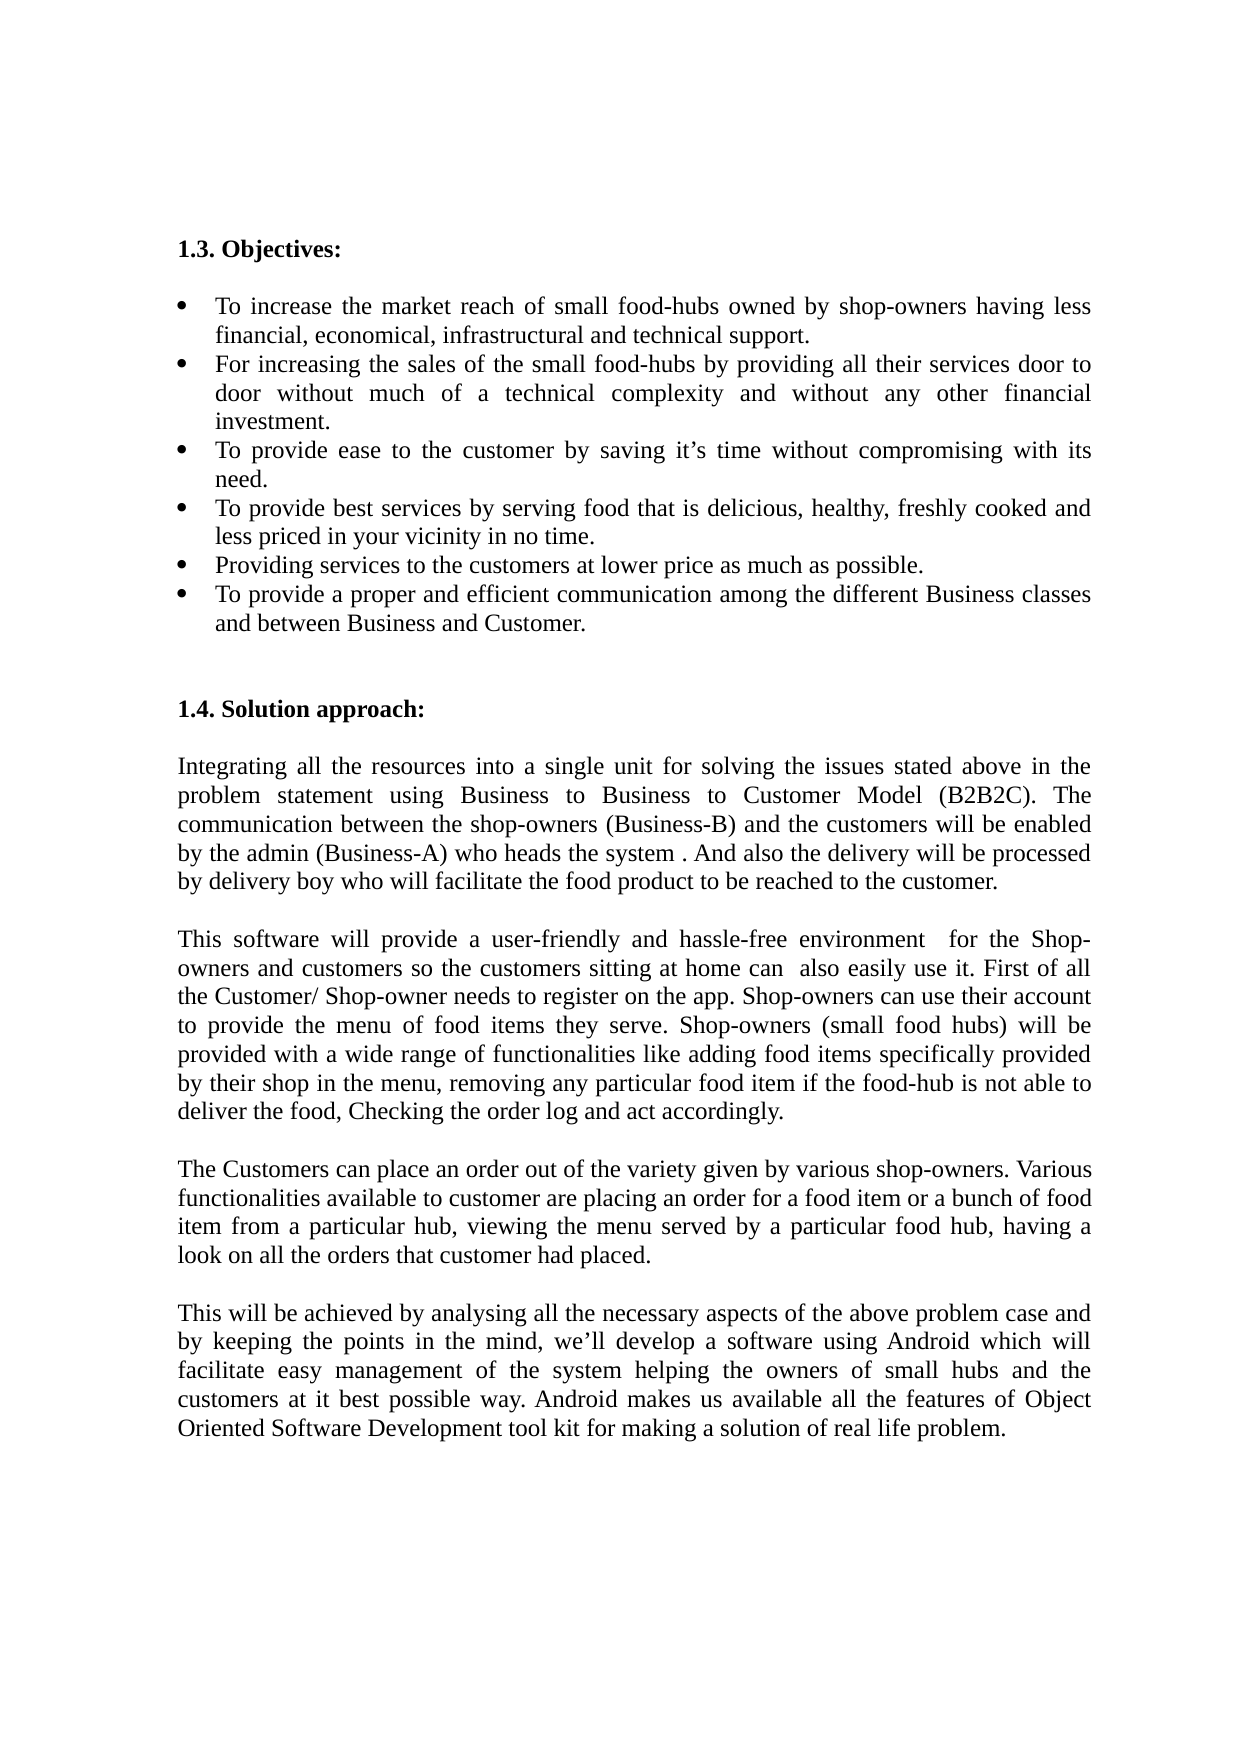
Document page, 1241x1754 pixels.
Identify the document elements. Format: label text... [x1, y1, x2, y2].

list For increasing the sales of the small food-hubs by providing all their services door to door without much of a technical complexity and without any other financial investment. [177, 349, 1092, 435]
list Providing services to the customers at lower price as much as possible. [177, 550, 1092, 579]
list To provide best services by serving food that is delicious, healthy, freshly cooked and less priced in your vicinity in no time. [177, 493, 1092, 550]
list To provide ease to the customer by saving it’s time without compromising with its need. [177, 435, 1092, 493]
text Integrating all the resources into a single unit for solving the issues stated above in the problem statement using Business to Business to Customer Model (B2B2C). The communication between the shop-owners (Business-B) and the customers will be enabled by the admin (Business-A) who heads the system . And also the delivery will be processed by delivery boy who will facilitate the food product to be reached to the customer. [177, 751, 1092, 895]
text This software will provide a user-friendly and hassle-free environment for the Shop-owners and customers so the customers sitting at home can also easily use it. First of all the Customer/ Shop-owner needs to register on the app. Shop-owners can use their account to provide the menu of food items they serve. Shop-owners (small food hubs) will be provided with a wide range of functionalities like adding food items specifically provided by their shop in the menu, removing any particular food item if the food-hub is not able to deliver the food, Checking the order log and act accordingly. [177, 924, 1092, 1125]
text This will be achieved by analysing all the necessary aspects of the above problem case and by keeping the points in the mind, we’ll develop a software using Android which will facilitate easy management of the system helping the owners of small hubs and the customers at it best possible way. Android makes us available all the features of Object Oriented Software Development tool kit for making a solution of real life problem. [177, 1298, 1092, 1441]
text 1.3. Objectives: [177, 234, 1092, 263]
text 1.4. Solution approach: [177, 694, 1092, 723]
list To increase the market reach of small food-hubs owned by shop-owners having less financial, economical, infrastructural and technical support. [177, 291, 1092, 349]
list To provide a proper and efficient communication among the different Business classes and between Business and Customer. [177, 579, 1092, 636]
text The Customers can place an order out of the variety given by various shop-owners. Various functionalities available to customer are placing an order for a food item or a bunch of food item from a particular hub, viewing the menu served by a particular food hub, having a look on all the orders that customer had placed. [177, 1154, 1092, 1269]
